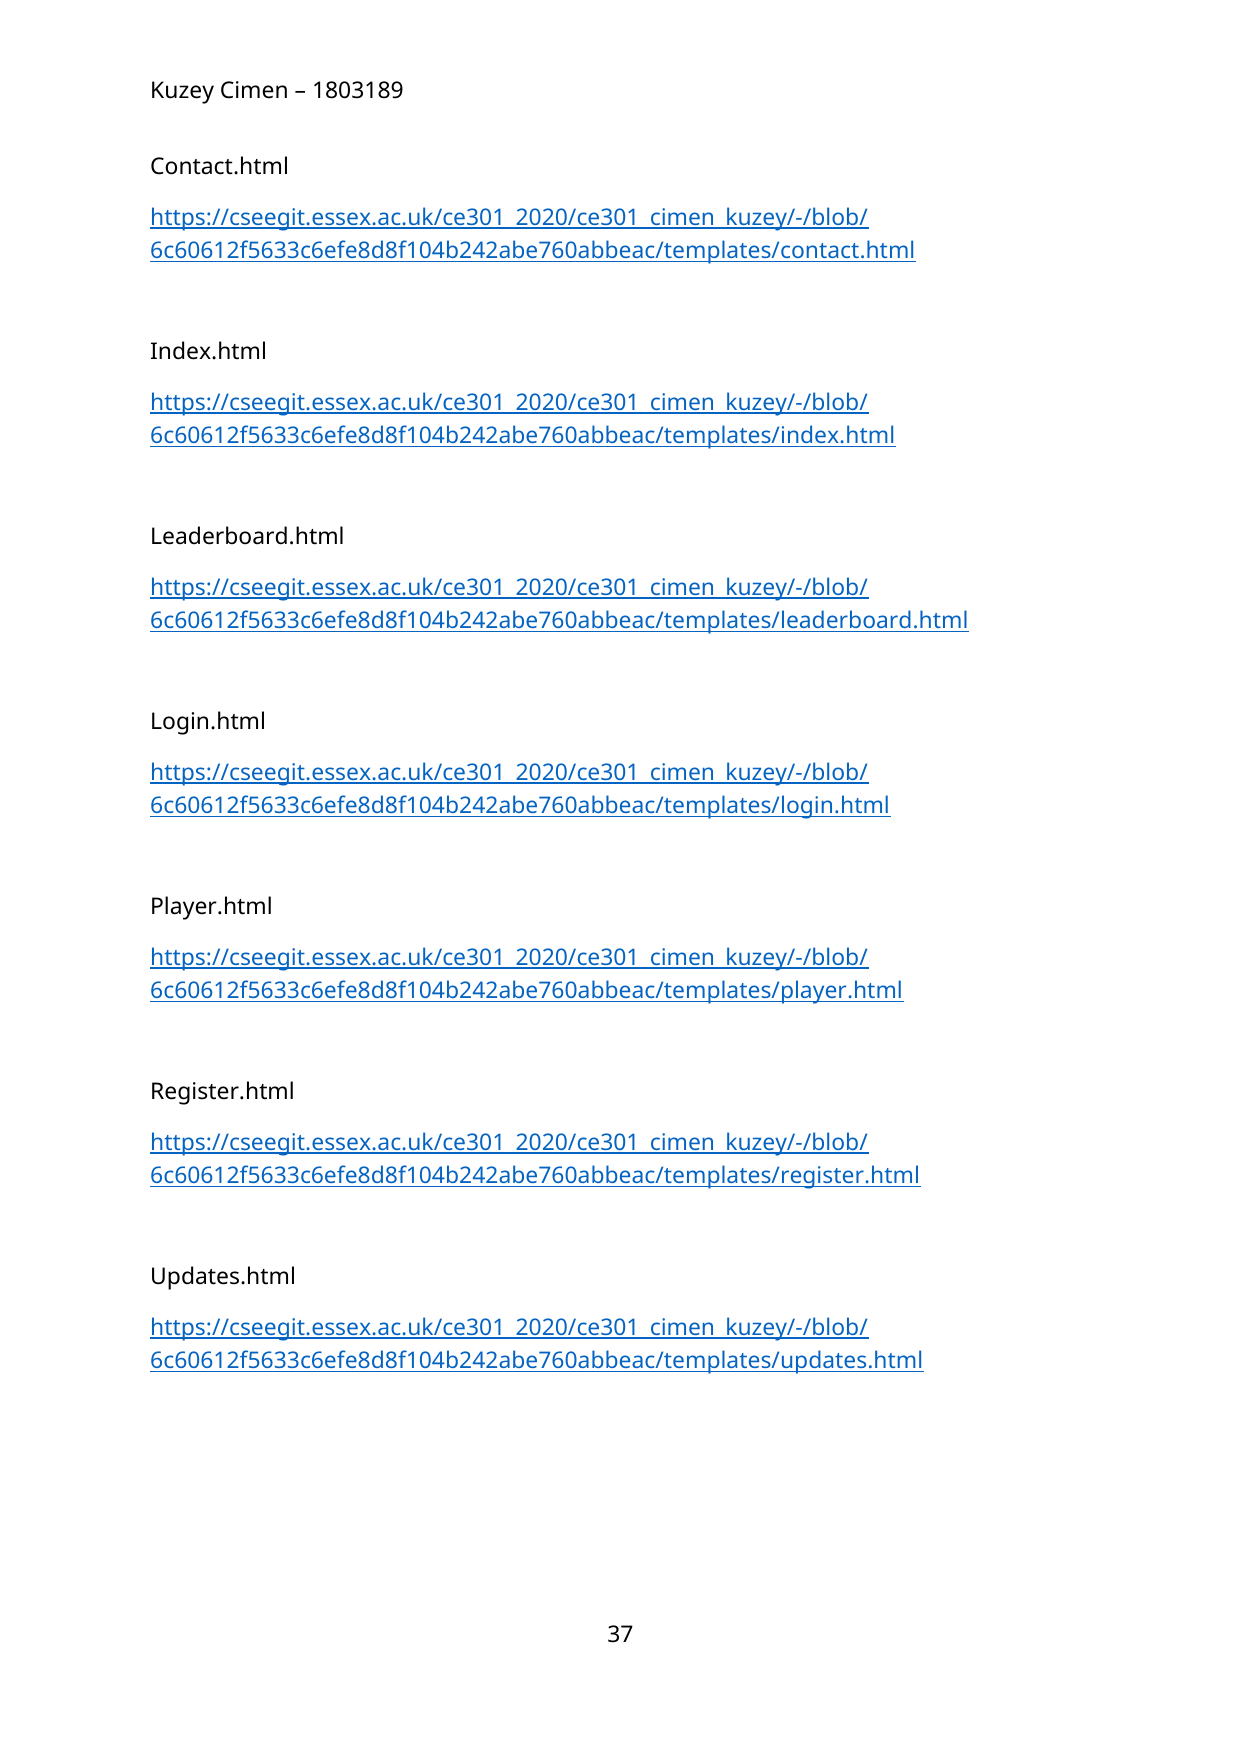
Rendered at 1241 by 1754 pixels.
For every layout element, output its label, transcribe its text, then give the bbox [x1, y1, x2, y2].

text https://cseegit.essex.ac.uk/ce301_2020/ce301_cimen_kuzey/-/blob/6c60612f5633c6efe8d8f104b242abe760abbeac/templates/register.html [150, 1125, 1090, 1190]
text https://cseegit.essex.ac.uk/ce301_2020/ce301_cimen_kuzey/-/blob/6c60612f5633c6efe8d8f104b242abe760abbeac/templates/leaderboard.html [150, 570, 1090, 635]
text Register.html [150, 1075, 1090, 1106]
text Leaderboard.html [150, 520, 1090, 551]
text https://cseegit.essex.ac.uk/ce301_2020/ce301_cimen_kuzey/-/blob/6c60612f5633c6efe8d8f104b242abe760abbeac/templates/login.html [150, 755, 1090, 820]
text https://cseegit.essex.ac.uk/ce301_2020/ce301_cimen_kuzey/-/blob/6c60612f5633c6efe8d8f104b242abe760abbeac/templates/contact.html [150, 200, 1090, 265]
text Player.html [150, 890, 1090, 921]
text Login.html [150, 705, 1090, 736]
text https://cseegit.essex.ac.uk/ce301_2020/ce301_cimen_kuzey/-/blob/6c60612f5633c6efe8d8f104b242abe760abbeac/templates/index.html [150, 385, 1090, 450]
text https://cseegit.essex.ac.uk/ce301_2020/ce301_cimen_kuzey/-/blob/6c60612f5633c6efe8d8f104b242abe760abbeac/templates/player.html [150, 940, 1090, 1005]
text Contact.html [150, 150, 1090, 181]
text https://cseegit.essex.ac.uk/ce301_2020/ce301_cimen_kuzey/-/blob/6c60612f5633c6efe8d8f104b242abe760abbeac/templates/updates.html [150, 1310, 1090, 1375]
text Index.html [150, 335, 1090, 366]
text Updates.html [150, 1260, 1090, 1291]
